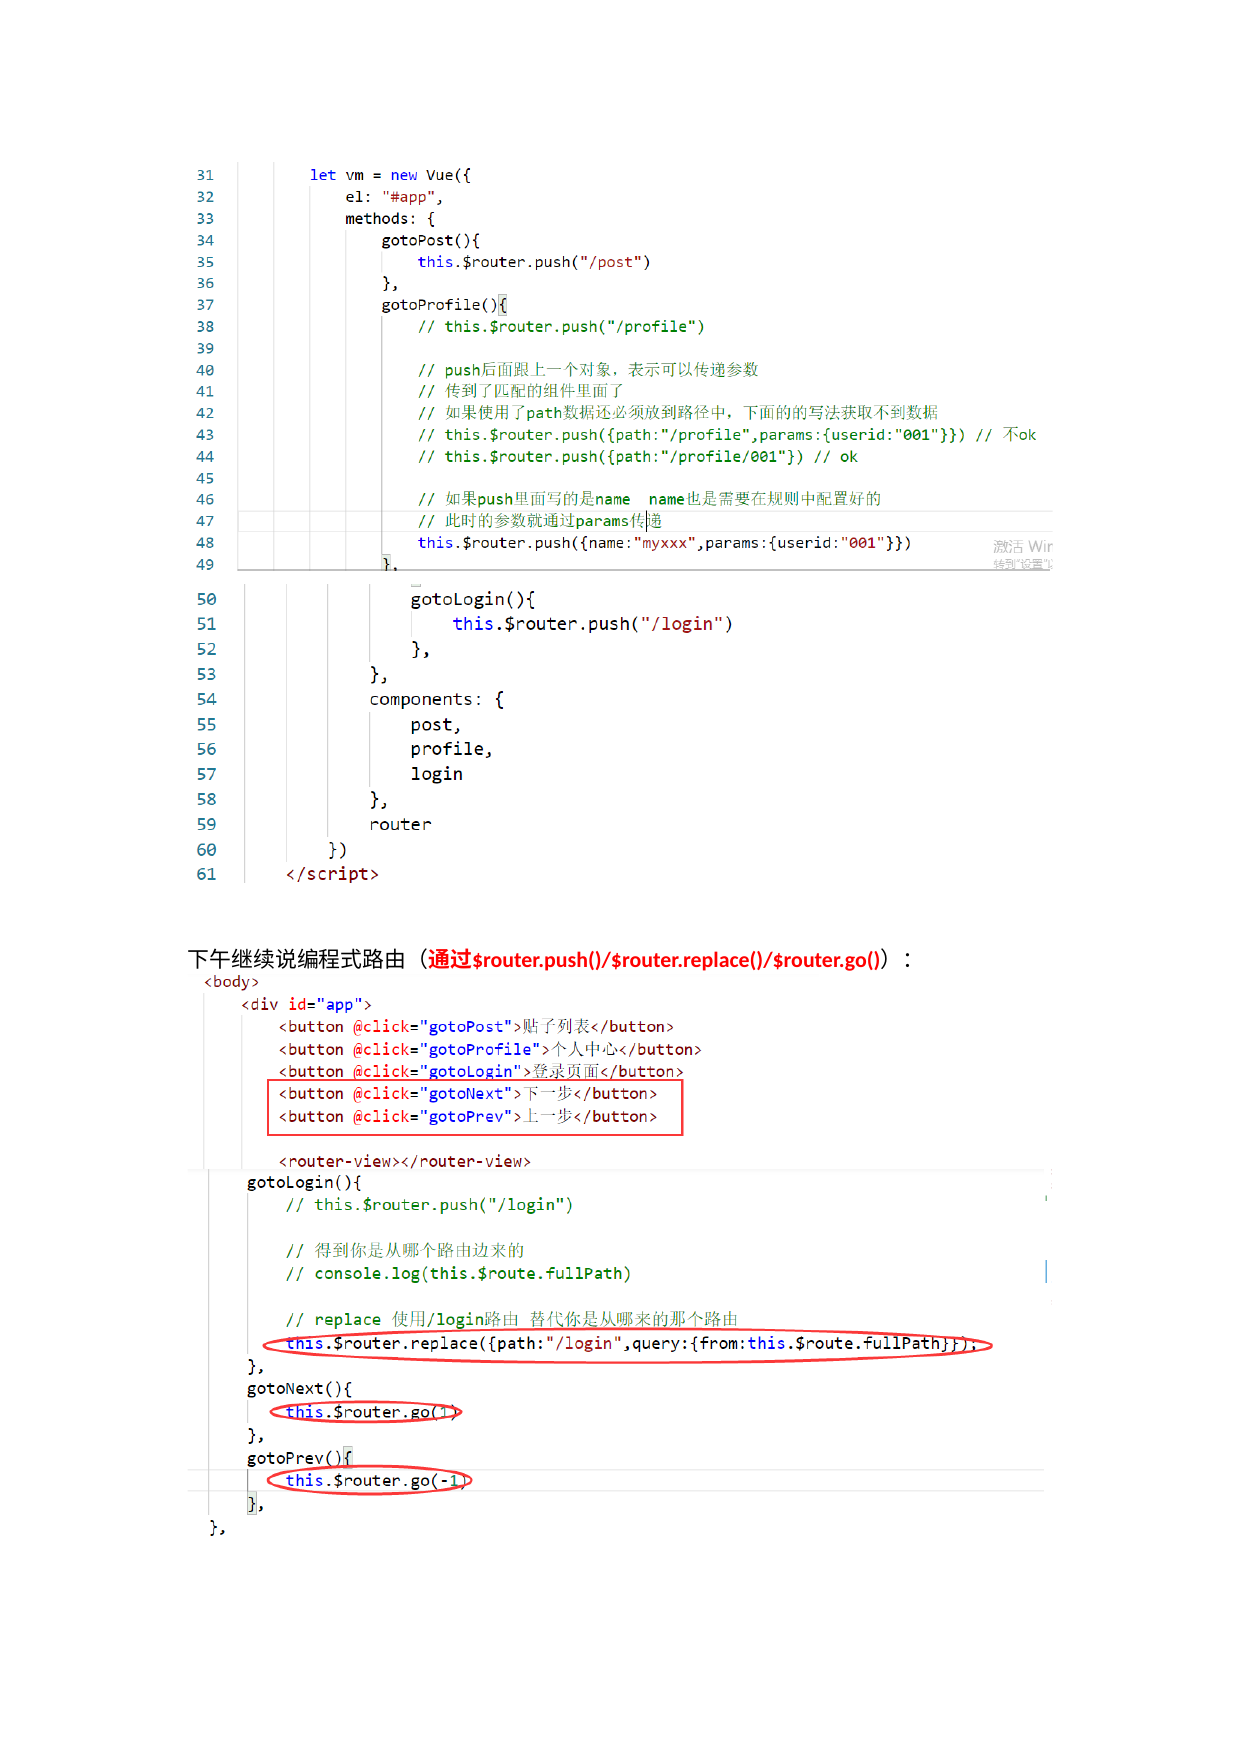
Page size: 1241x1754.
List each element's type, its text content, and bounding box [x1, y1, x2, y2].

picture [187, 974, 1052, 1538]
picture [187, 584, 1052, 883]
picture [187, 162, 1053, 571]
list 下午继续说编程式路由（通过$router.push()/$router.replace()/$router.go()）： [187, 942, 1053, 974]
